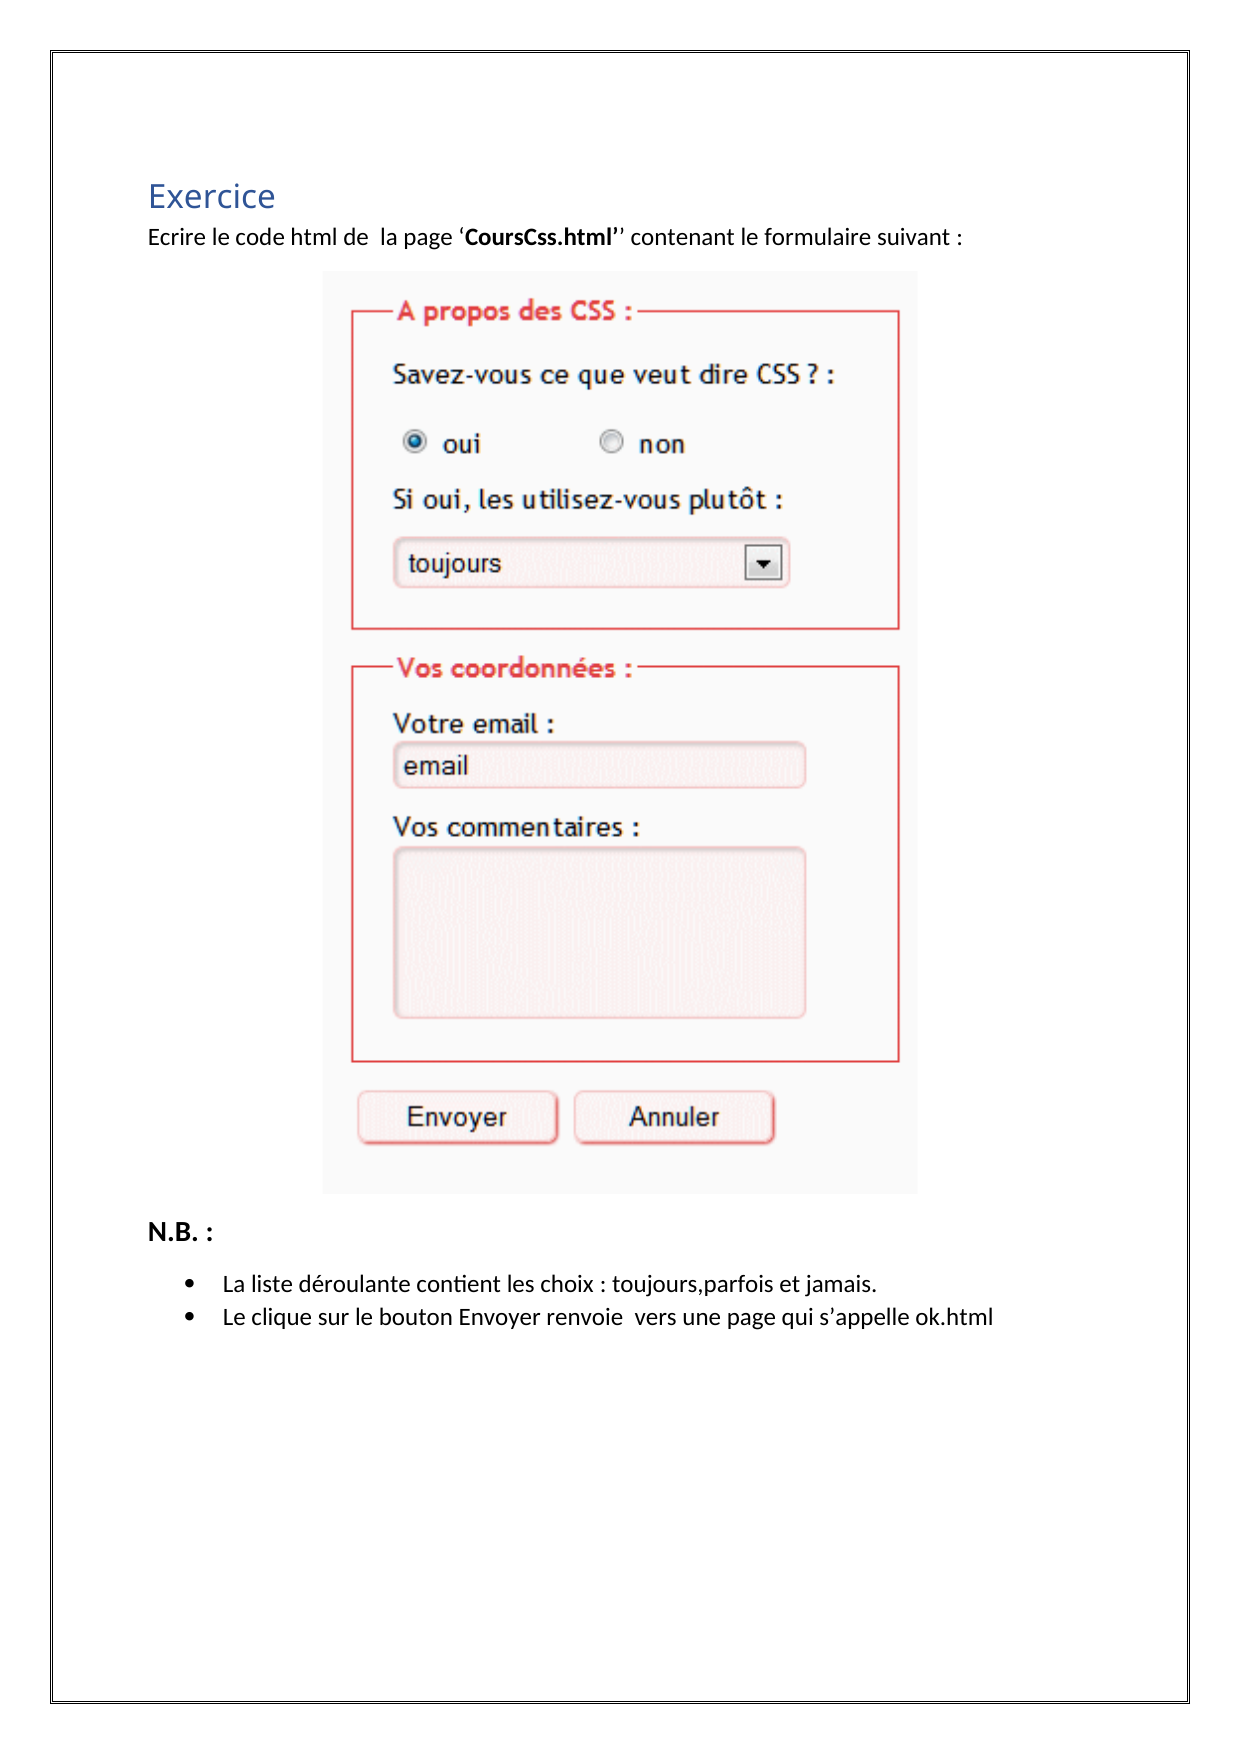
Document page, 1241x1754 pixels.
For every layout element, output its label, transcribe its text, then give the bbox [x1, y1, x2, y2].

text Ecrire le code html de la page ‘CoursCss.html’’ contenant le formulaire suivant : [148, 222, 1093, 252]
text N.B. : [148, 1213, 1093, 1248]
subtitle Exercice [148, 173, 1093, 218]
picture [322, 271, 918, 1194]
list Le clique sur le bouton Envoyer renvoie vers une page qui s’appelle ok.html [185, 1301, 1093, 1331]
list La liste déroulante contient les choix : toujours,parfois et jamais. [185, 1268, 1093, 1298]
